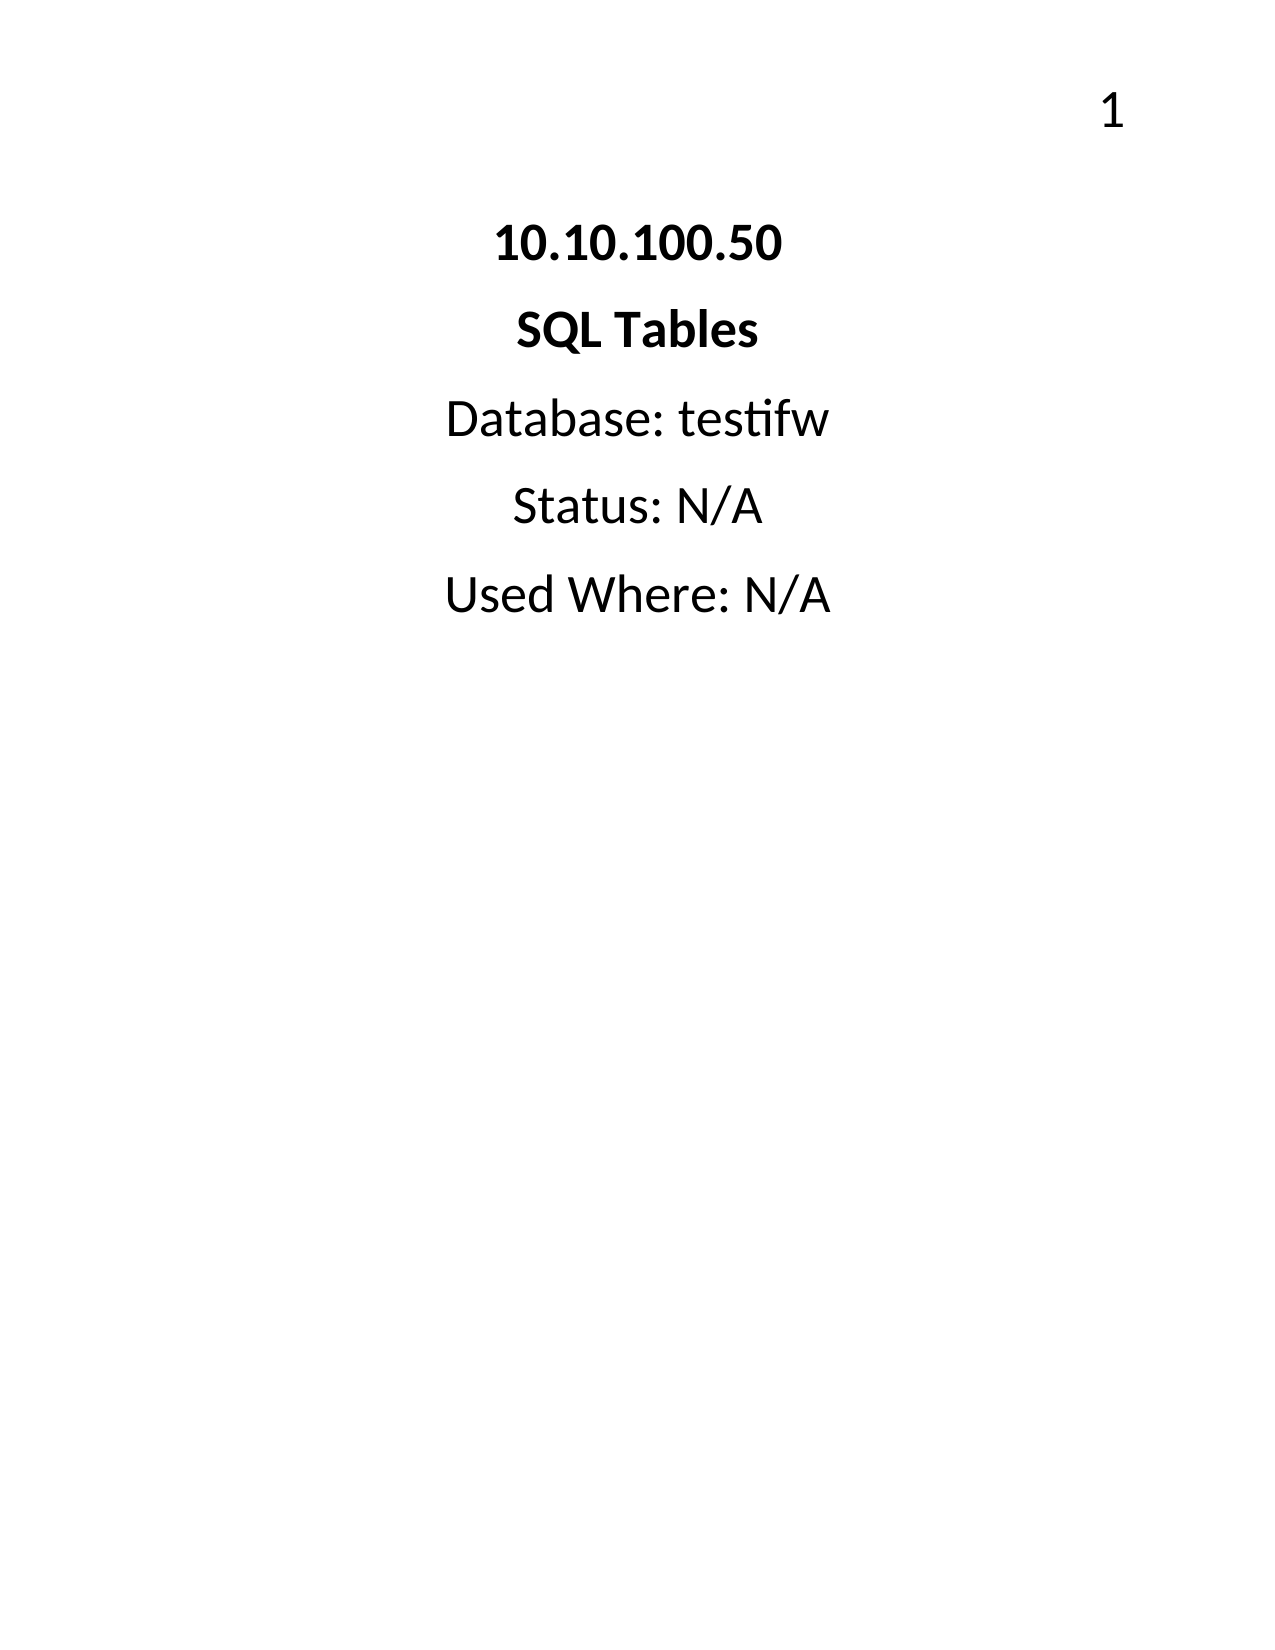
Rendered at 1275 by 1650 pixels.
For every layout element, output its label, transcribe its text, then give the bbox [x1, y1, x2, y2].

text SQL Tables [150, 295, 1125, 361]
text Used Where: N/A [150, 559, 1125, 626]
text 10.10.100.50 [150, 207, 1125, 273]
text Database: testifw [150, 383, 1125, 449]
text Status: N/A [150, 471, 1125, 537]
